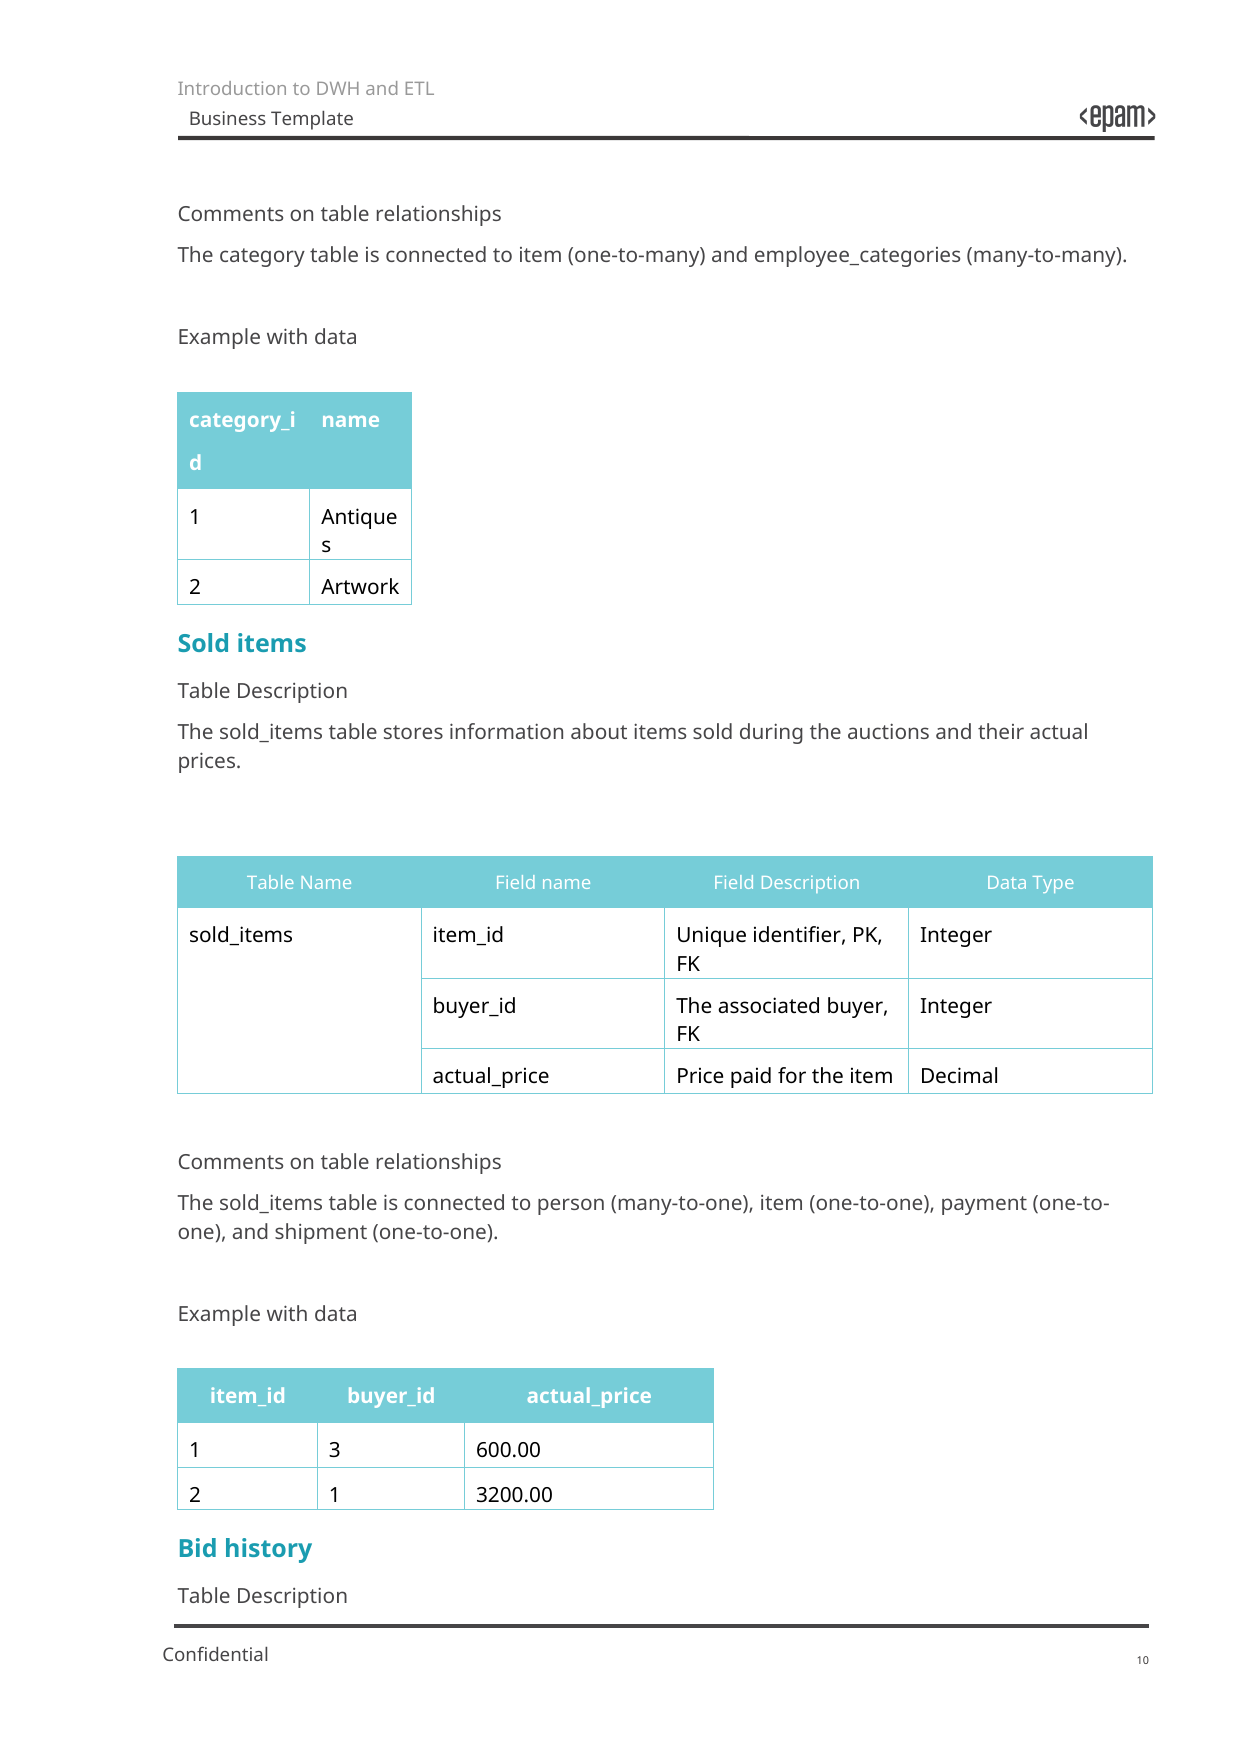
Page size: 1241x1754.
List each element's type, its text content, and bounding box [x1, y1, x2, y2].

table_cell Artwork [310, 560, 411, 604]
subtitle Sold items [177, 626, 1152, 660]
text Example with data [177, 322, 1152, 351]
table_header Field name [422, 857, 664, 907]
table_cell 1 [178, 489, 309, 559]
table_cell item_id [422, 908, 664, 977]
table_header Table Name [178, 857, 421, 907]
text The sold_items table is connected to person (many-to-one), item (one-to-one), payment (one-to-one), and shipment (one-to-one). [177, 1188, 1152, 1245]
subtitle Bid history [177, 1531, 1152, 1565]
table_cell Antiques [310, 489, 411, 559]
table_cell 2 [178, 1468, 317, 1509]
table_cell The associated buyer, FK [665, 979, 908, 1048]
table_header category_id [178, 393, 309, 488]
text The category table is connected to item (one-to-many) and employee_categories (many-to-many). [177, 241, 1152, 269]
table_header Field Description [665, 857, 908, 907]
table_cell 2 [178, 560, 309, 604]
table_cell Integer [909, 979, 1152, 1048]
table_cell Decimal [909, 1049, 1152, 1093]
text Table Description [177, 1582, 1152, 1610]
table_cell sold_items [178, 908, 421, 1093]
table_cell 3 [318, 1423, 464, 1467]
table_cell 600.00 [465, 1423, 713, 1467]
table_cell Unique identifier, PK, FK [665, 908, 908, 977]
text Table Description [177, 676, 1152, 705]
table_header item_id [178, 1369, 317, 1422]
text Comments on table relationships [177, 1147, 1152, 1176]
table_cell 1 [318, 1468, 464, 1509]
table_cell Price paid for the item [665, 1049, 908, 1093]
table_cell buyer_id [422, 979, 664, 1048]
table_header actual_price [465, 1369, 713, 1422]
table_cell 1 [178, 1423, 317, 1467]
table_header buyer_id [318, 1369, 464, 1422]
text The sold_items table stores information about items sold during the auctions and their actual prices. [177, 717, 1152, 774]
table_cell Integer [909, 908, 1152, 977]
table_cell 3200.00 [465, 1468, 713, 1509]
table_header name [310, 393, 411, 488]
text Comments on table relationships [177, 199, 1152, 228]
table_cell actual_price [422, 1049, 664, 1093]
text Example with data [177, 1299, 1152, 1327]
table_header Data Type [909, 857, 1152, 907]
